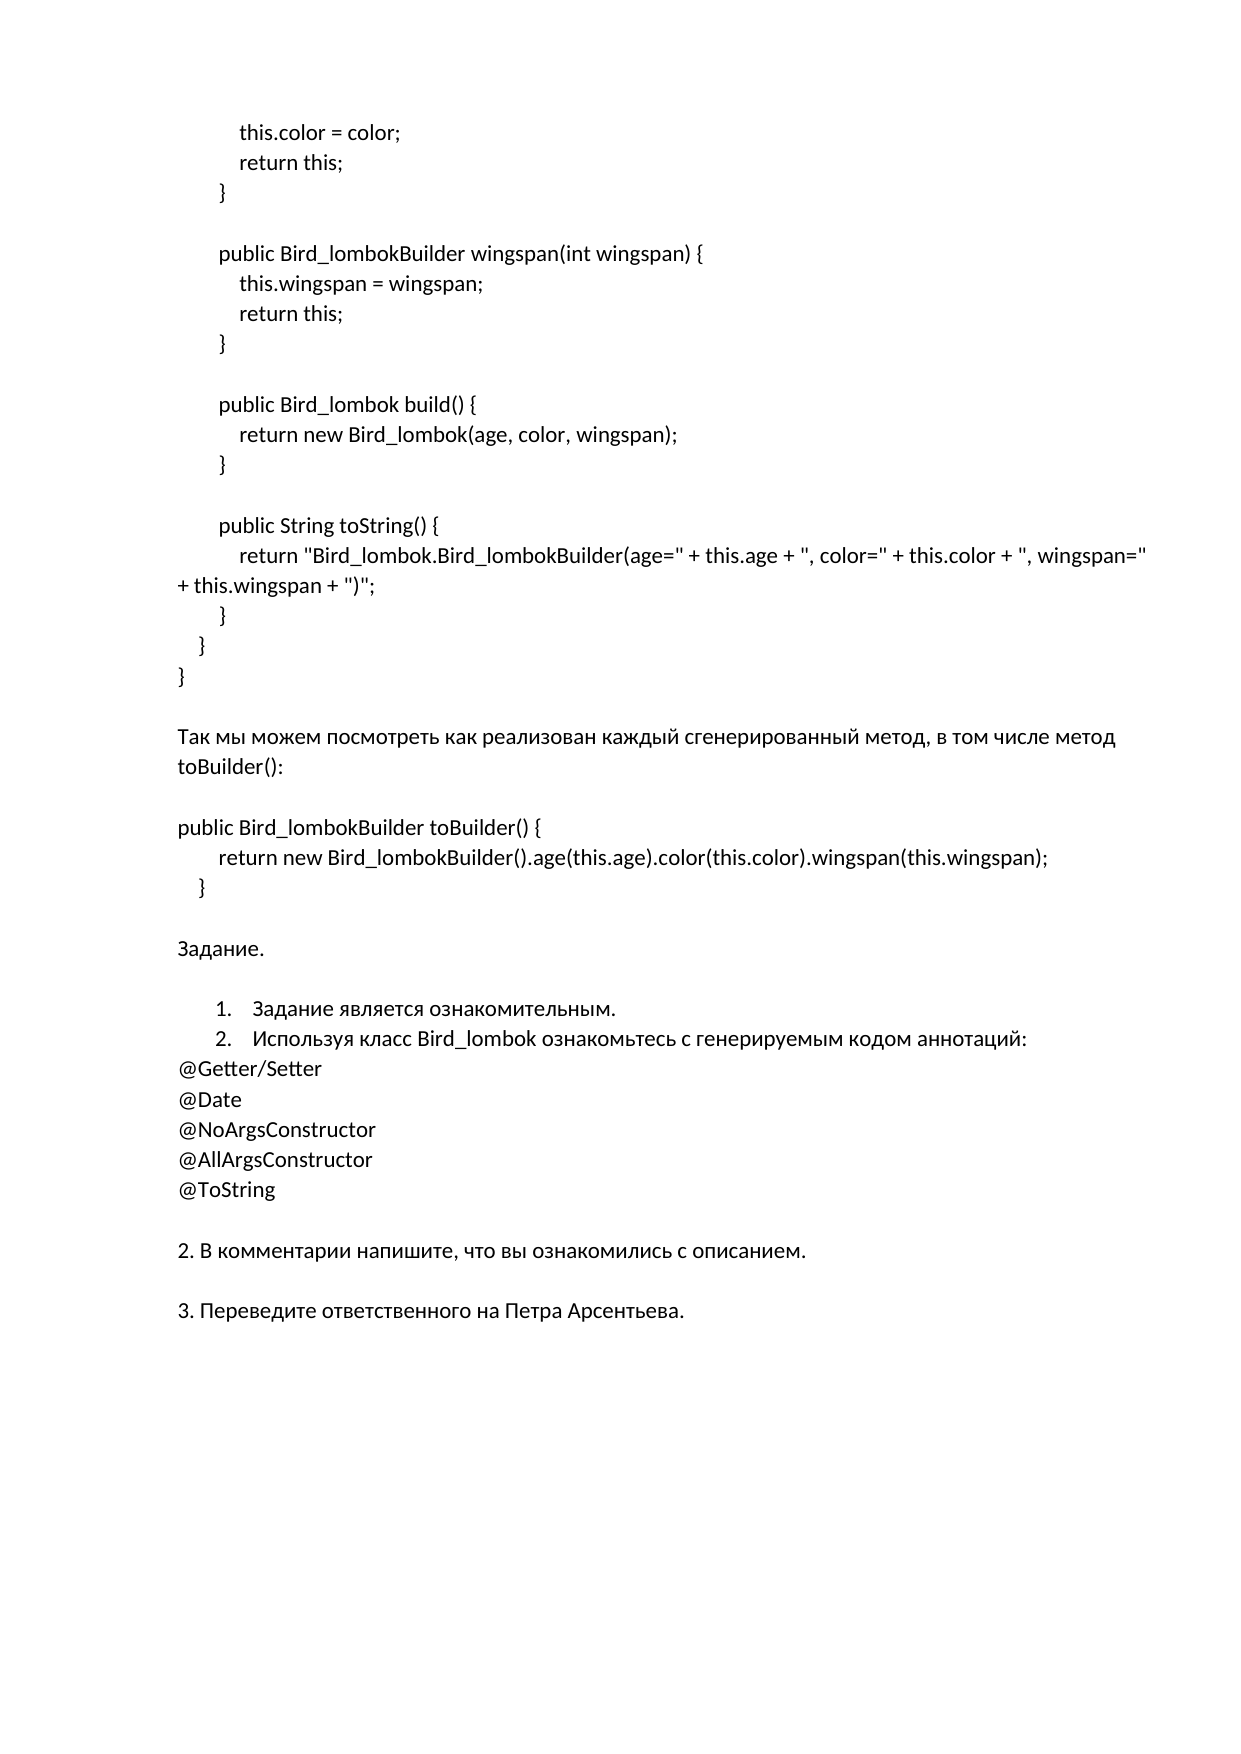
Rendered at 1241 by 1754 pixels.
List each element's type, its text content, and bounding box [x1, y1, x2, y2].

text Задание. [177, 934, 1152, 962]
text } [177, 329, 1152, 358]
text @AllArgsConstructor [177, 1145, 1152, 1173]
text return this; [177, 299, 1152, 327]
text return "Bird_lombok.Bird_lombokBuilder(age=" + this.age + ", color=" + this.color + ", wingspan=" + this.wingspan + ")"; [177, 541, 1152, 599]
text @NoArgsConstructor [177, 1115, 1152, 1143]
list Используя класс Bird_lombok ознакомьтесь с генерируемым кодом аннотаций: [215, 1024, 1152, 1052]
text this.wingspan = wingspan; [177, 269, 1152, 297]
text @Getter/Setter [177, 1054, 1152, 1083]
text @ToString [177, 1175, 1152, 1203]
text return new Bird_lombokBuilder().age(this.age).color(this.color).wingspan(this.wingspan); [177, 843, 1152, 871]
text } [177, 450, 1152, 478]
text public Bird_lombok build() { [177, 390, 1152, 418]
text 2. В комментарии напишите, что вы ознакомились с описанием. [177, 1236, 1152, 1264]
text return this; [177, 148, 1152, 176]
text return new Bird_lombok(age, color, wingspan); [177, 420, 1152, 448]
text } [177, 601, 1152, 629]
text this.color = color; [177, 118, 1152, 146]
text public String toString() { [177, 511, 1152, 539]
text public Bird_lombokBuilder wingspan(int wingspan) { [177, 239, 1152, 267]
list Задание является ознакомительным. [215, 994, 1152, 1022]
text Так мы можем посмотреть как реализован каждый сгенерированный метод, в том числе метод toBuilder(): [177, 722, 1152, 781]
text } [177, 178, 1152, 207]
text } [177, 632, 1152, 660]
text public Bird_lombokBuilder toBuilder() { [177, 813, 1152, 841]
text } [177, 873, 1152, 901]
text } [177, 662, 1152, 690]
text @Date [177, 1085, 1152, 1113]
text 3. Переведите ответственного на Петра Арсентьева. [177, 1296, 1152, 1324]
